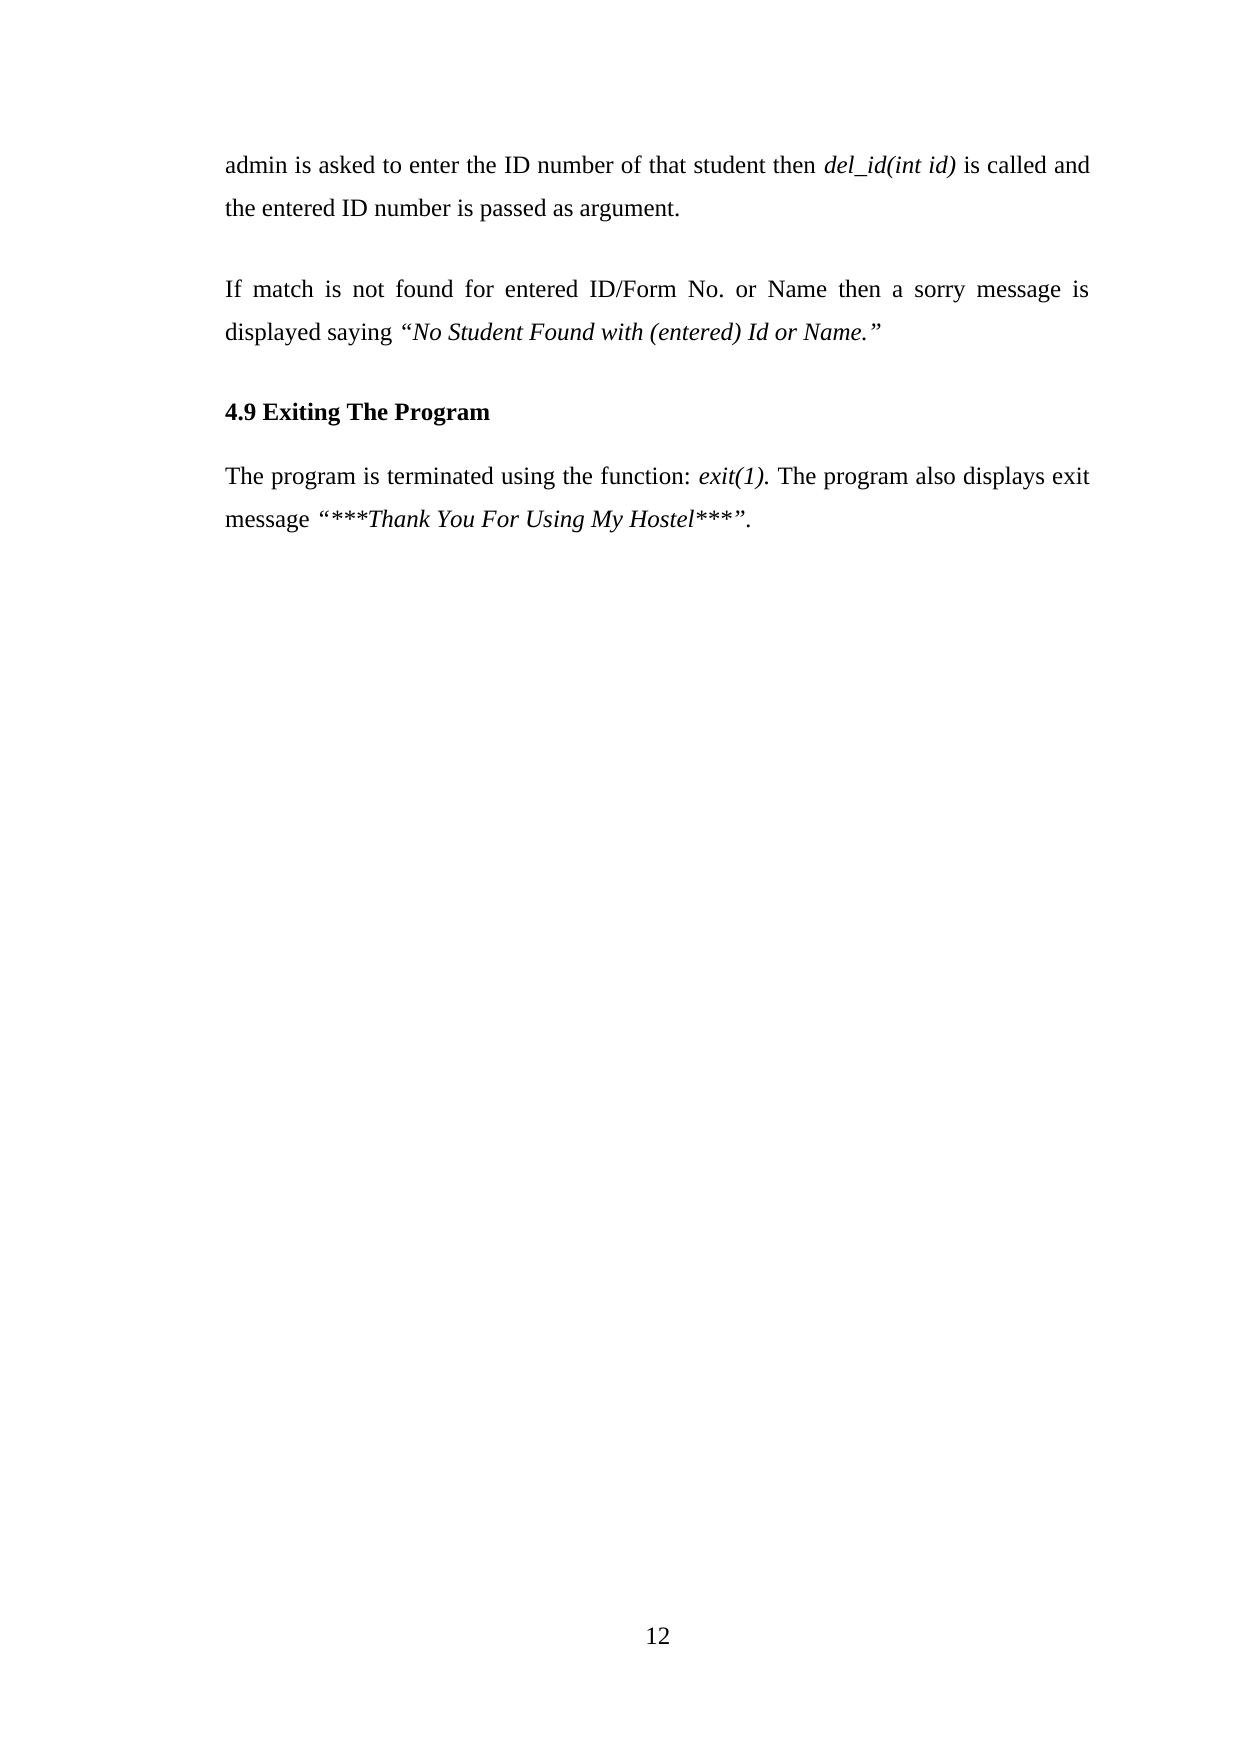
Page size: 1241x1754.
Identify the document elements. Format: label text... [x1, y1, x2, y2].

text If match is not found for entered ID/Form No. or Name then a sorry message is displayed saying “No Student Found with (entered) Id or Name.” [225, 274, 1090, 346]
text The program is terminated using the function: exit(1). The program also displays exit message “***Thank You For Using My Hostel***”. [225, 461, 1090, 533]
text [225, 150, 1090, 222]
subtitle 4.9 Exiting The Program [225, 397, 1090, 426]
